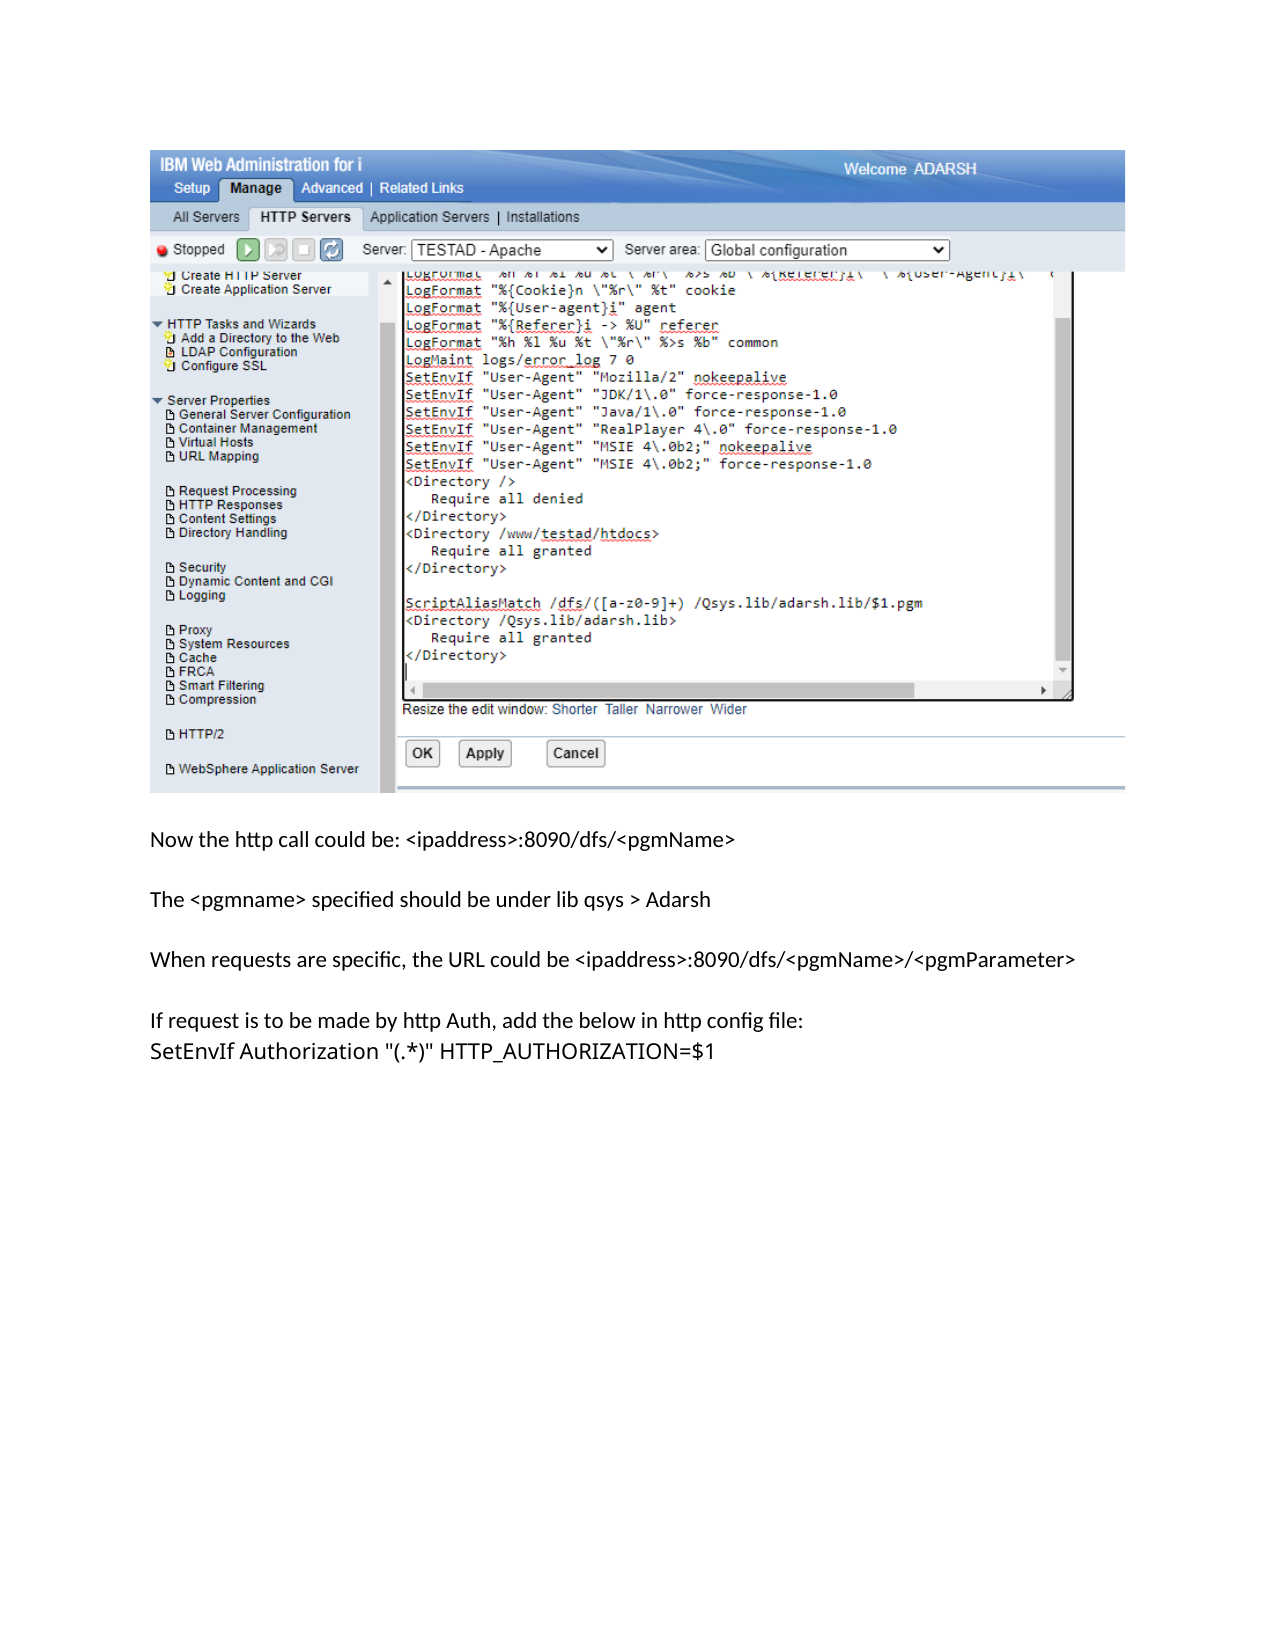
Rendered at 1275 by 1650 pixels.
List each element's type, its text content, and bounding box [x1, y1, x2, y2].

text When requests are specific, the URL could be <ipaddress>:8090/dfs/<pgmName>/<pgmParameter> [150, 946, 1125, 973]
text Now the http call could be: <ipaddress>:8090/dfs/<pgmName> [150, 825, 1125, 853]
text The <pgmname> specified should be under lib qsys > Adarsh [150, 885, 1125, 913]
text If request is to be made by http Auth, add the below in http config file: [150, 1006, 1125, 1034]
picture [150, 150, 1125, 793]
text SetEnvIf Authorization "(.*)" HTTP_AUTHORIZATION=$1 [150, 1036, 1125, 1066]
